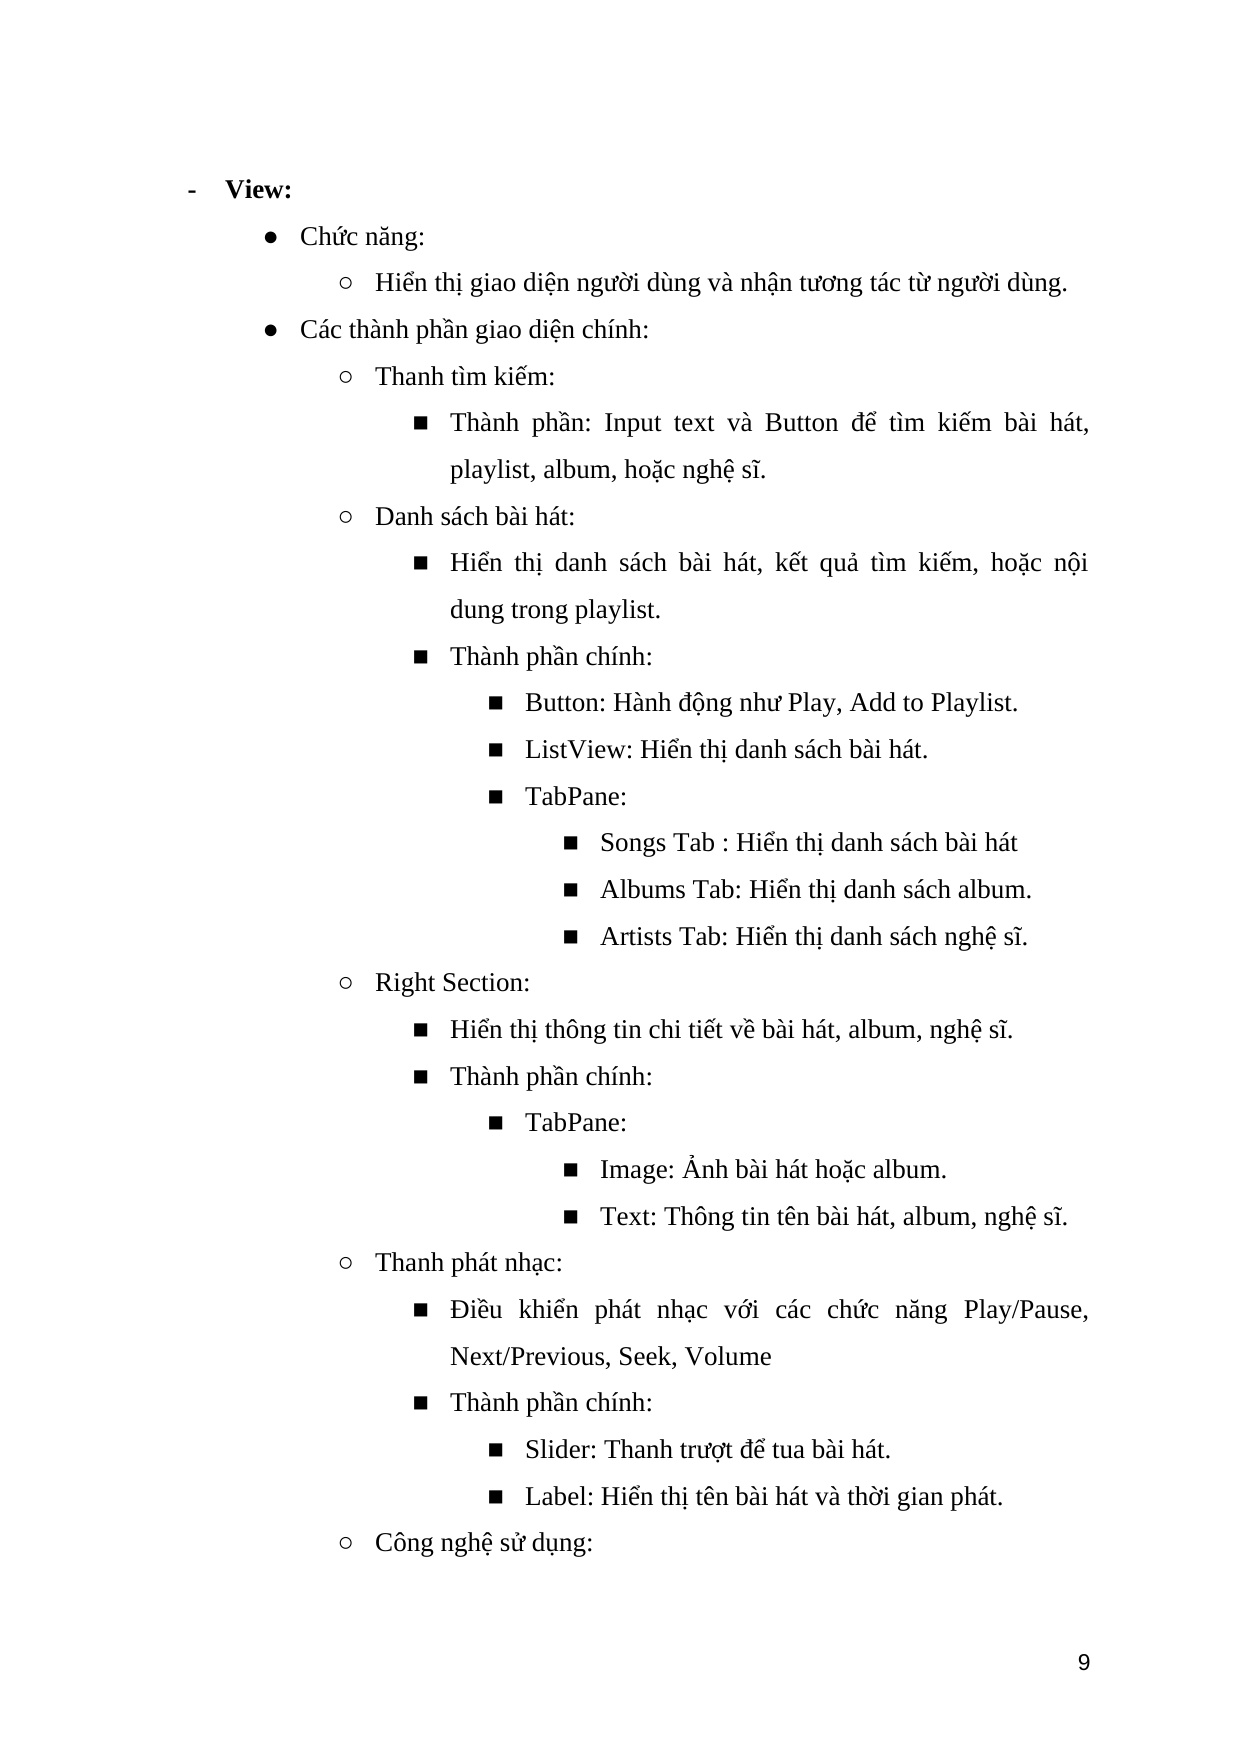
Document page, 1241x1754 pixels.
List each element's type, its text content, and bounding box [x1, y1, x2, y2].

list Image: Ảnh bài hát hoặc album. [562, 1153, 1090, 1184]
list ListView: Hiển thị danh sách bài hát. [487, 733, 1090, 764]
list Thành phần: Input text và Button để tìm kiếm bài hát, playlist, album, hoặc nghệ sĩ. [412, 406, 1090, 484]
list Danh sách bài hát: [337, 499, 1090, 531]
list Thành phần chính: [412, 1386, 1090, 1417]
list Button: Hành động như Play, Add to Playlist. [487, 686, 1090, 717]
list Hiển thị giao diện người dùng và nhận tương tác từ người dùng. [337, 266, 1090, 297]
list Thành phần chính: [412, 639, 1090, 671]
list TabPane: [487, 1106, 1090, 1137]
list Text: Thông tin tên bài hát, album, nghệ sĩ. [562, 1199, 1090, 1231]
list Thanh tìm kiếm: [337, 359, 1090, 391]
list Artists Tab: Hiển thị danh sách nghệ sĩ. [562, 919, 1090, 951]
list Songs Tab : Hiển thị danh sách bài hát [562, 826, 1090, 857]
list Hiển thị danh sách bài hát, kết quả tìm kiếm, hoặc nội dung trong playlist. [412, 546, 1090, 624]
list Slider: Thanh trượt để tua bài hát. [487, 1433, 1090, 1464]
subtitle View: [187, 173, 1090, 204]
list Label: Hiển thị tên bài hát và thời gian phát. [487, 1479, 1090, 1511]
list Hiển thị thông tin chi tiết về bài hát, album, nghệ sĩ. [412, 1013, 1090, 1044]
list Thanh phát nhạc: [337, 1246, 1090, 1277]
list Các thành phần giao diện chính: [262, 313, 1090, 344]
list Điều khiển phát nhạc với các chức năng Play/Pause, Next/Previous, Seek, Volume [412, 1293, 1090, 1371]
list TabPane: [487, 779, 1090, 811]
list Chức năng: [262, 219, 1090, 251]
list Right Section: [337, 966, 1090, 997]
list Albums Tab: Hiển thị danh sách album. [562, 873, 1090, 904]
list Công nghệ sử dụng: [337, 1526, 1090, 1557]
list Thành phần chính: [412, 1059, 1090, 1091]
